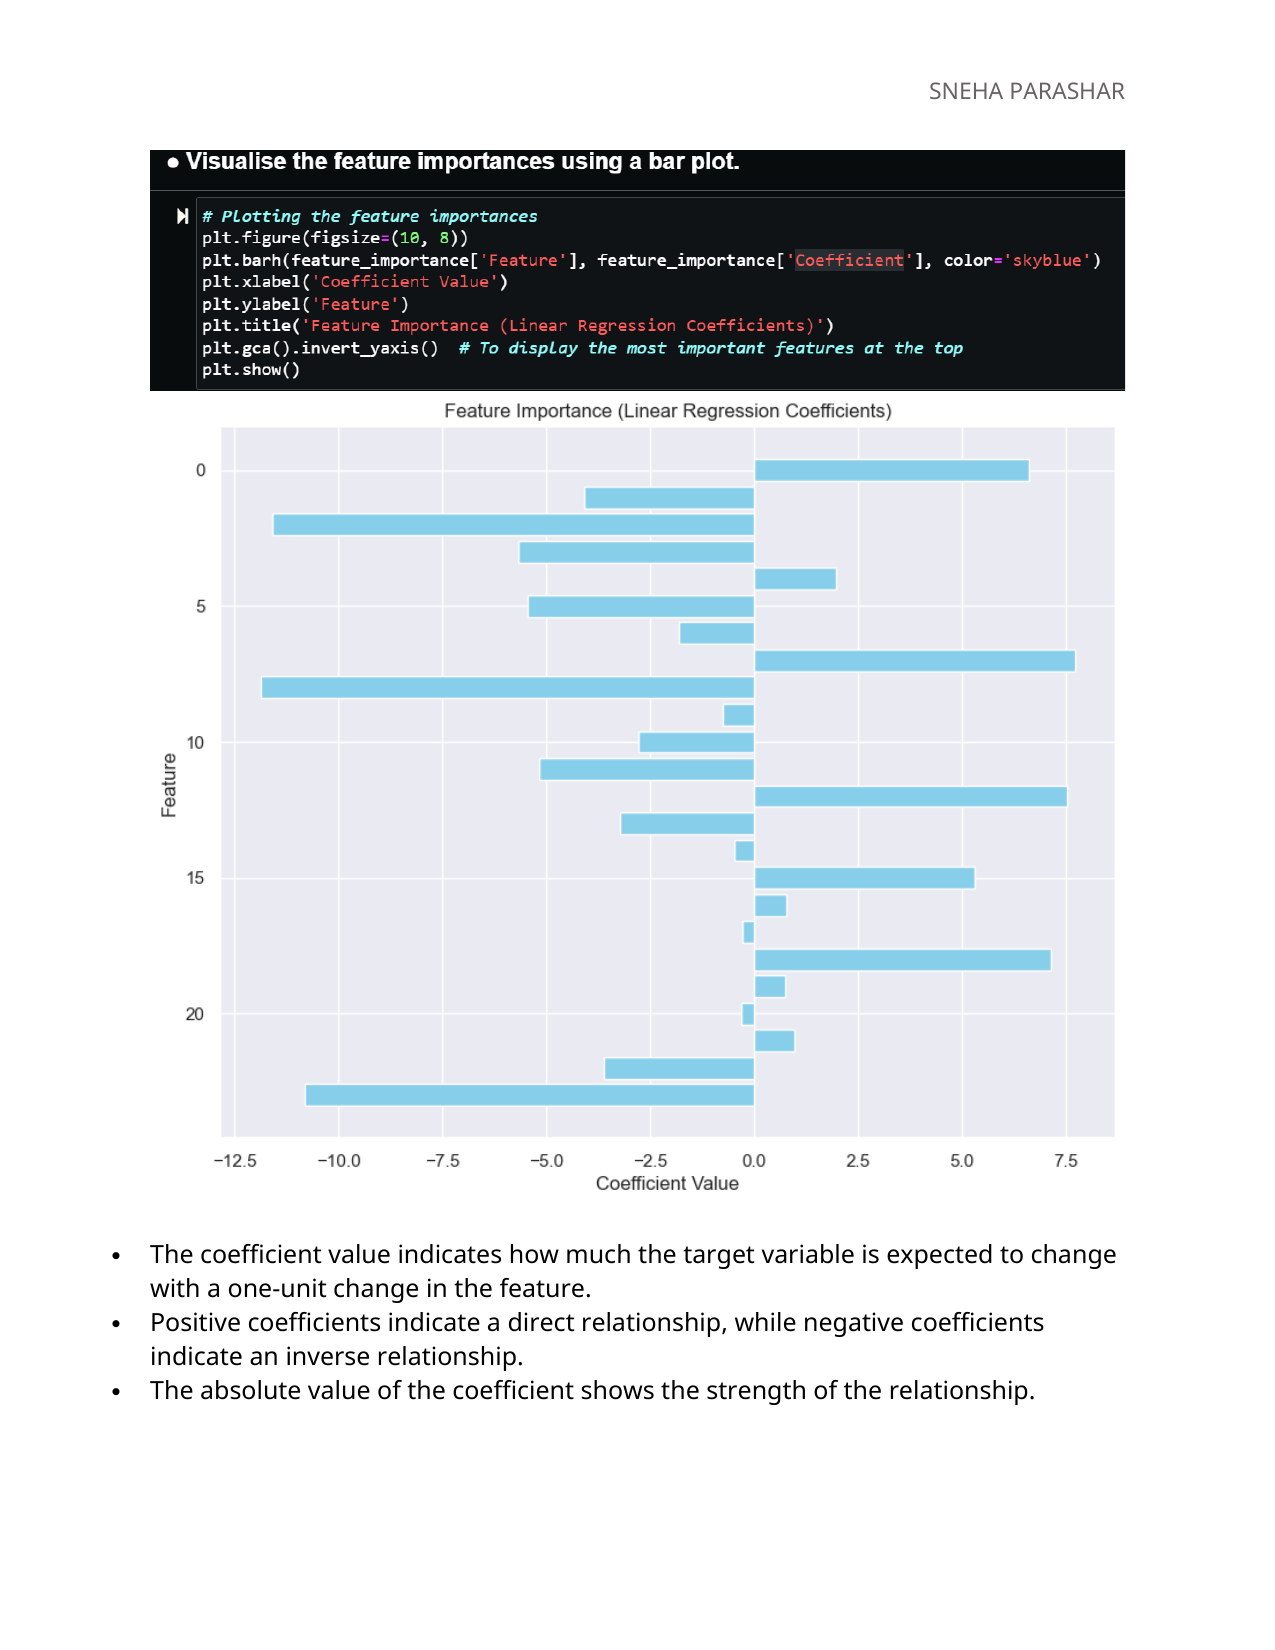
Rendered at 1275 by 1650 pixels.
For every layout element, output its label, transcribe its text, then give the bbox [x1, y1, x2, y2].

list The coefficient value indicates how much the target variable is expected to change with a one-unit change in the feature. [112, 1237, 1125, 1305]
list Positive coefficients indicate a direct relationship, while negative coefficients indicate an inverse relationship. [112, 1305, 1125, 1373]
picture [150, 392, 1125, 1205]
picture [150, 150, 1125, 391]
list The absolute value of the coefficient shows the strength of the relationship. [112, 1373, 1125, 1407]
